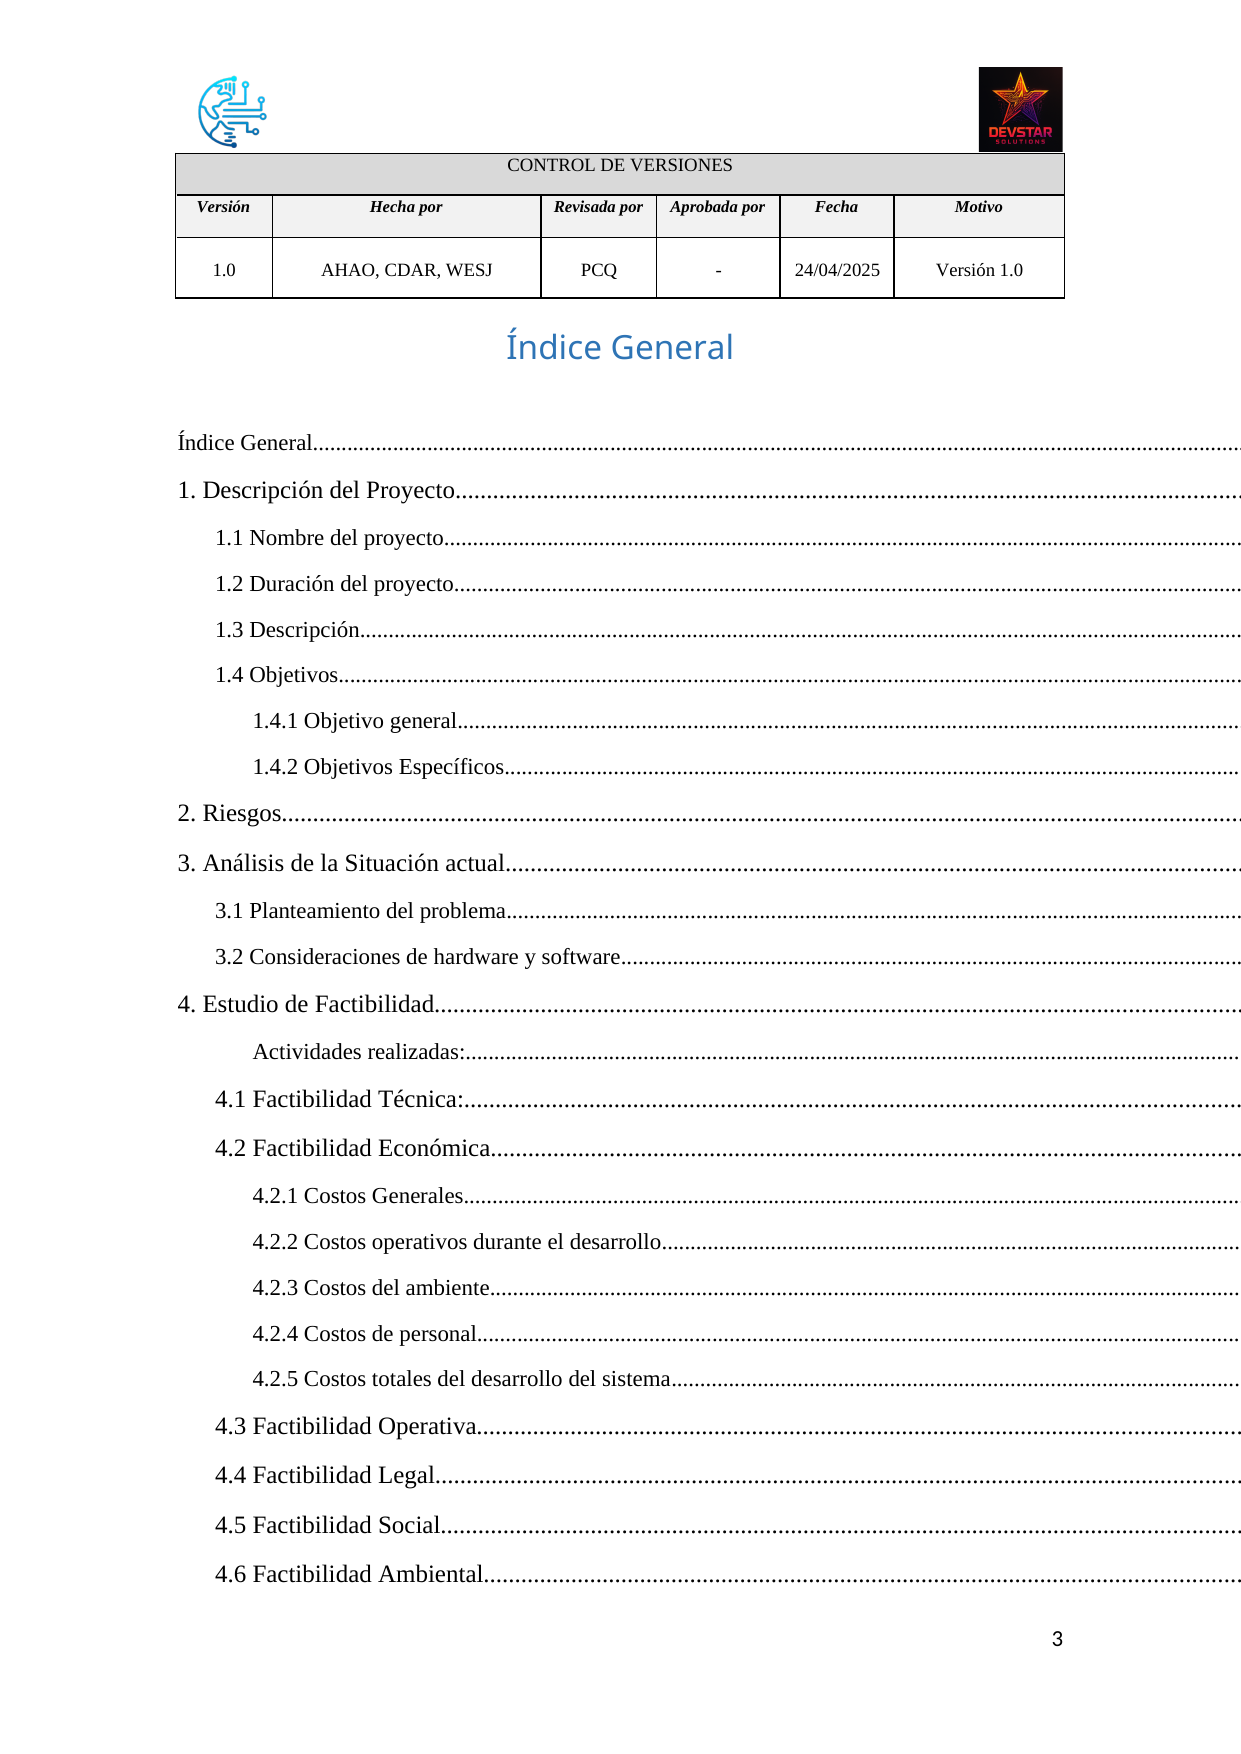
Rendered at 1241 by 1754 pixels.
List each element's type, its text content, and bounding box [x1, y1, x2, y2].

table_cell PCQ [542, 238, 656, 297]
table_cell Hecha por [273, 196, 540, 237]
table_cell Fecha [781, 196, 893, 237]
table_header CONTROL DE VERSIONES [176, 154, 1064, 194]
subtitle Índice General [177, 324, 1063, 369]
table_cell Versión [176, 195, 272, 237]
table_cell Revisada por [542, 196, 656, 237]
table_cell Versión 1.0 [895, 238, 1064, 297]
table_cell - [657, 238, 779, 297]
picture [978, 67, 1063, 152]
table_cell Motivo [895, 196, 1064, 237]
table_cell 1.0 [176, 238, 272, 297]
table_cell 24/04/2025 [781, 238, 893, 297]
table_cell AHAO, CDAR, WESJ [273, 238, 540, 297]
table_cell Aprobada por [657, 196, 779, 237]
picture [177, 73, 287, 153]
